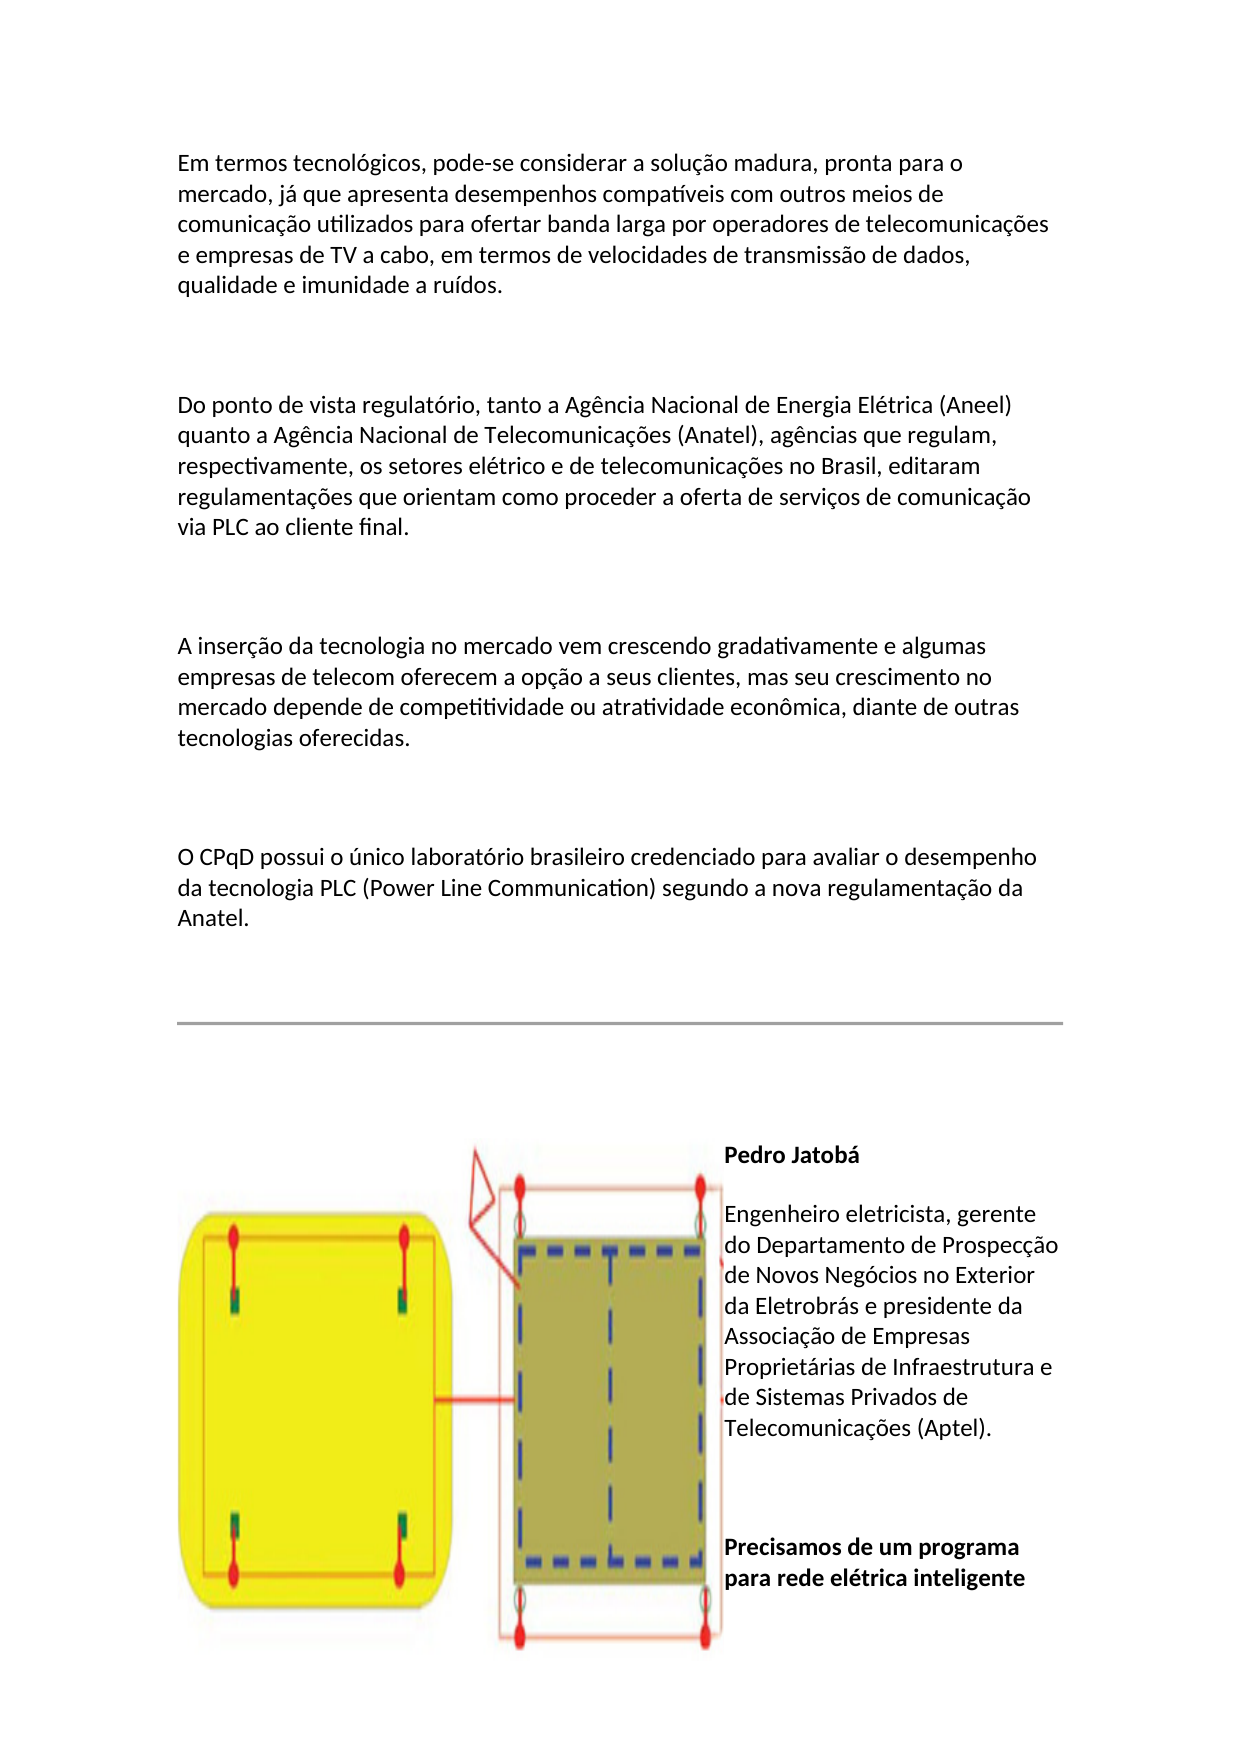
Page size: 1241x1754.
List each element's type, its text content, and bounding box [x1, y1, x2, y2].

picture [177, 1138, 724, 1661]
text Precisamos de um programa para rede elétrica inteligente [724, 1531, 1063, 1592]
text Do ponto de vista regulatório, tanto a Agência Nacional de Energia Elétrica (Aneel) quanto a Agência Nacional de Telecomunicações (Anatel), agências que regulam, respectivamente, os setores elétrico e de telecomunicações no Brasil, editaram regulamentações que orientam como proceder a oferta de serviços de comunicação via PLC ao cliente final. [177, 389, 1063, 542]
text O CPqD possui o único laboratório brasileiro credenciado para avaliar o desempenho da tecnologia PLC (Power Line Communication) segundo a nova regulamentação da Anatel. [177, 841, 1063, 933]
text Pedro Jatobá [724, 1139, 1063, 1169]
text Engenheiro eletricista, gerente do Departamento de Prospecção de Novos Negócios no Exterior da Eletrobrás e presidente da Associação de Empresas Proprietárias de Infraestrutura e de Sistemas Privados de Telecomunicações (Aptel). [724, 1198, 1063, 1443]
text A inserção da tecnologia no mercado vem crescendo gradativamente e algumas empresas de telecom oferecem a opção a seus clientes, mas seu crescimento no mercado depende de competitividade ou atratividade econômica, diante de outras tecnologias oferecidas. [177, 631, 1063, 753]
text Em termos tecnológicos, pode-se considerar a solução madura, pronta para o mercado, já que apresenta desempenhos compatíveis com outros meios de comunicação utilizados para ofertar banda larga por operadores de telecomunicações e empresas de TV a cabo, em termos de velocidades de transmissão de dados, qualidade e imunidade a ruídos. [177, 148, 1063, 300]
